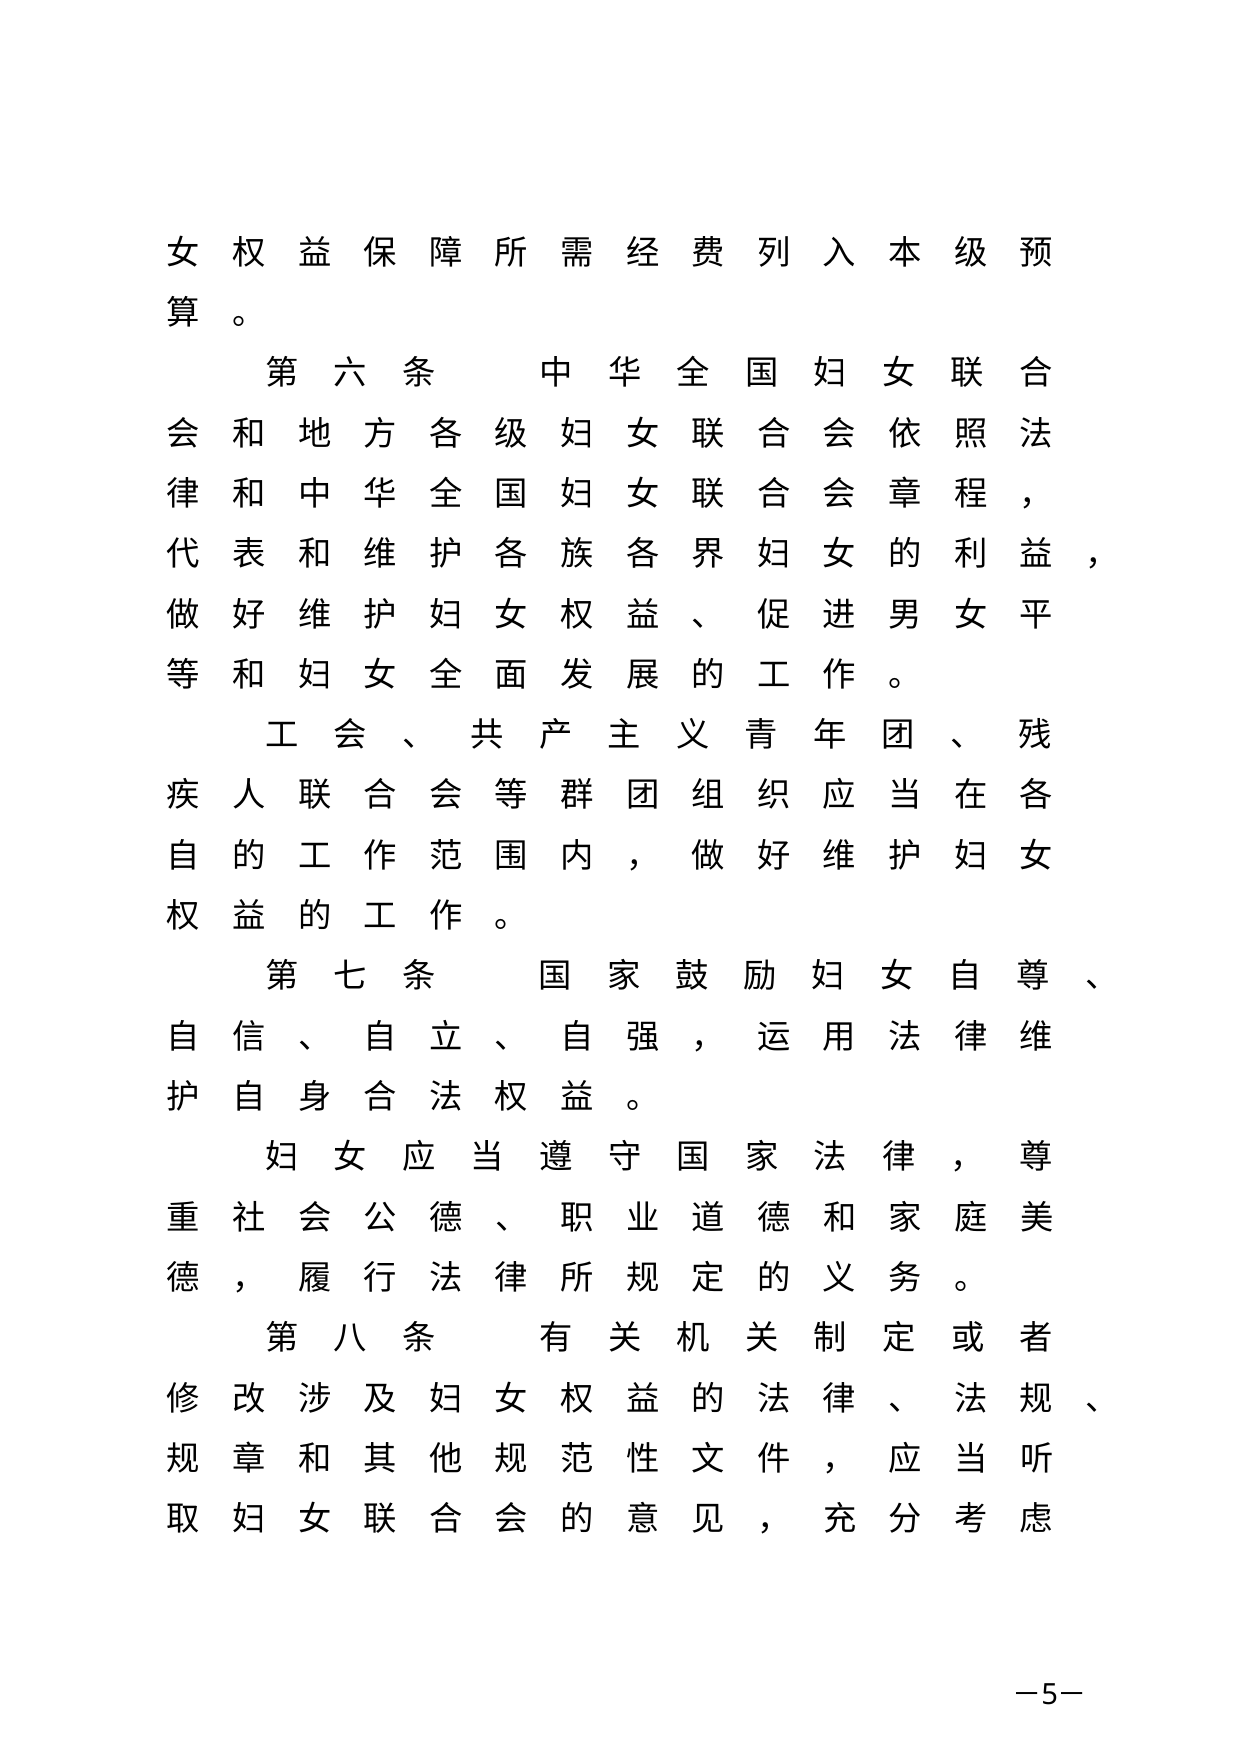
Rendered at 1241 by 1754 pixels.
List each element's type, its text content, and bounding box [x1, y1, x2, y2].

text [167, 1305, 1085, 1546]
text 工会、共产主义青年团、残疾人联合会等群团组织应当在各自的工作范围内，做好维护妇女权益的工作。 [167, 702, 1085, 943]
text 第七条 国家鼓励妇女自尊、自信、自立、自强，运用法律维护自身合法权益。 [167, 943, 1085, 1124]
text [167, 219, 1085, 340]
text 第六条 中华全国妇女联合会和地方各级妇女联合会依照法律和中华全国妇女联合会章程，代表和维护各族各界妇女的利益，做好维护妇女权益、促进男女平等和妇女全面发展的工作。 [167, 340, 1085, 702]
text 妇女应当遵守国家法律，尊重社会公德、职业道德和家庭美德，履行法律所规定的义务。 [167, 1124, 1085, 1305]
